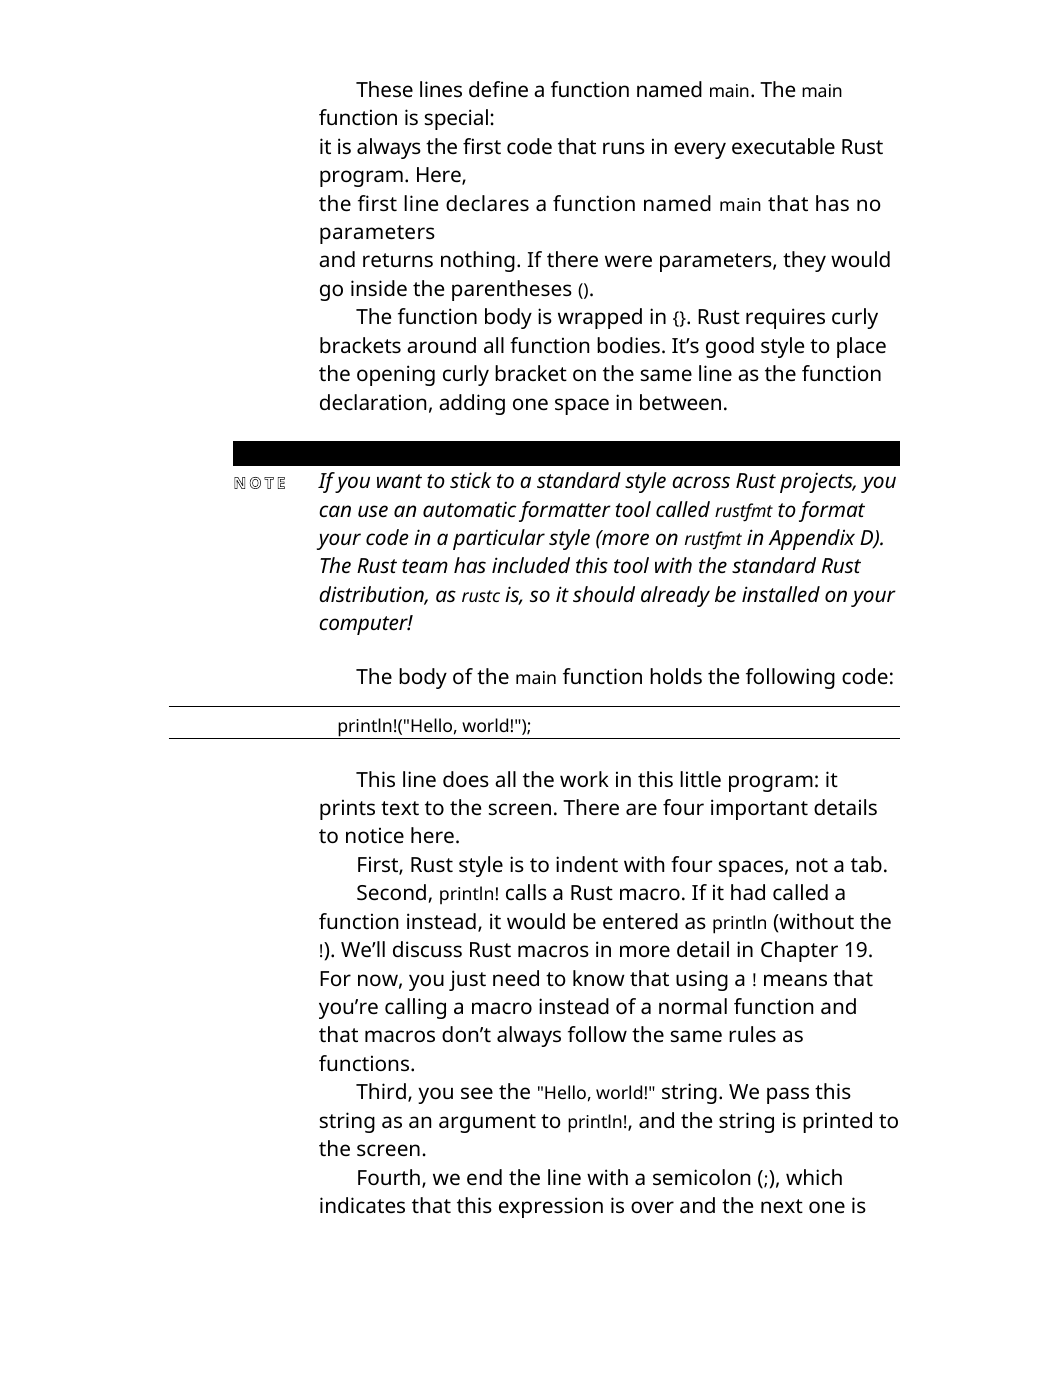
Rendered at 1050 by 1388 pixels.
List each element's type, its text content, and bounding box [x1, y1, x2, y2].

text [319, 1163, 900, 1220]
text Third, you see the "Hello, world!" string. We pass this string as an argument to println!, and the string is printed to the screen. [319, 1077, 900, 1163]
text The body of the main function holds the following code: [319, 662, 900, 690]
text This line does all the work in this little program: it prints text to the screen. There are four important details to notice here. [319, 765, 900, 850]
text These lines define a function named main. The main function is special: it is always the first code that runs in every executable Rust program. Here, the first line declares a function named main that has no parameters and returns nothing. If there were parameters, they would go inside the parentheses (). [319, 75, 900, 302]
text First, Rust style is to indent with four spaces, not a tab. [319, 850, 900, 878]
text Note If you want to stick to a standard style across Rust projects, you can use an automatic formatter tool called rustfmt to format your code in a particular style (more on rustfmt in Appendix D). The Rust team has included this tool with the standard Rust distribution, as rustc is, so it should already be installed on your computer! [233, 466, 900, 637]
text Second, println! calls a Rust macro. If it had called a function instead, it would be entered as println (without the !). We’ll discuss Rust macros in more detail in Chapter 19. For now, you just need to know that using a ! means that you’re calling a macro instead of a normal function and that macros don’t always follow the same rules as functions. [319, 878, 900, 1077]
text println!("Hello, world!"); [319, 714, 900, 738]
text The function body is wrapped in {}. Rust requires curly brackets around all function bodies. It’s good style to place the opening curly bracket on the same line as the function declaration, adding one space in between. [319, 302, 900, 416]
